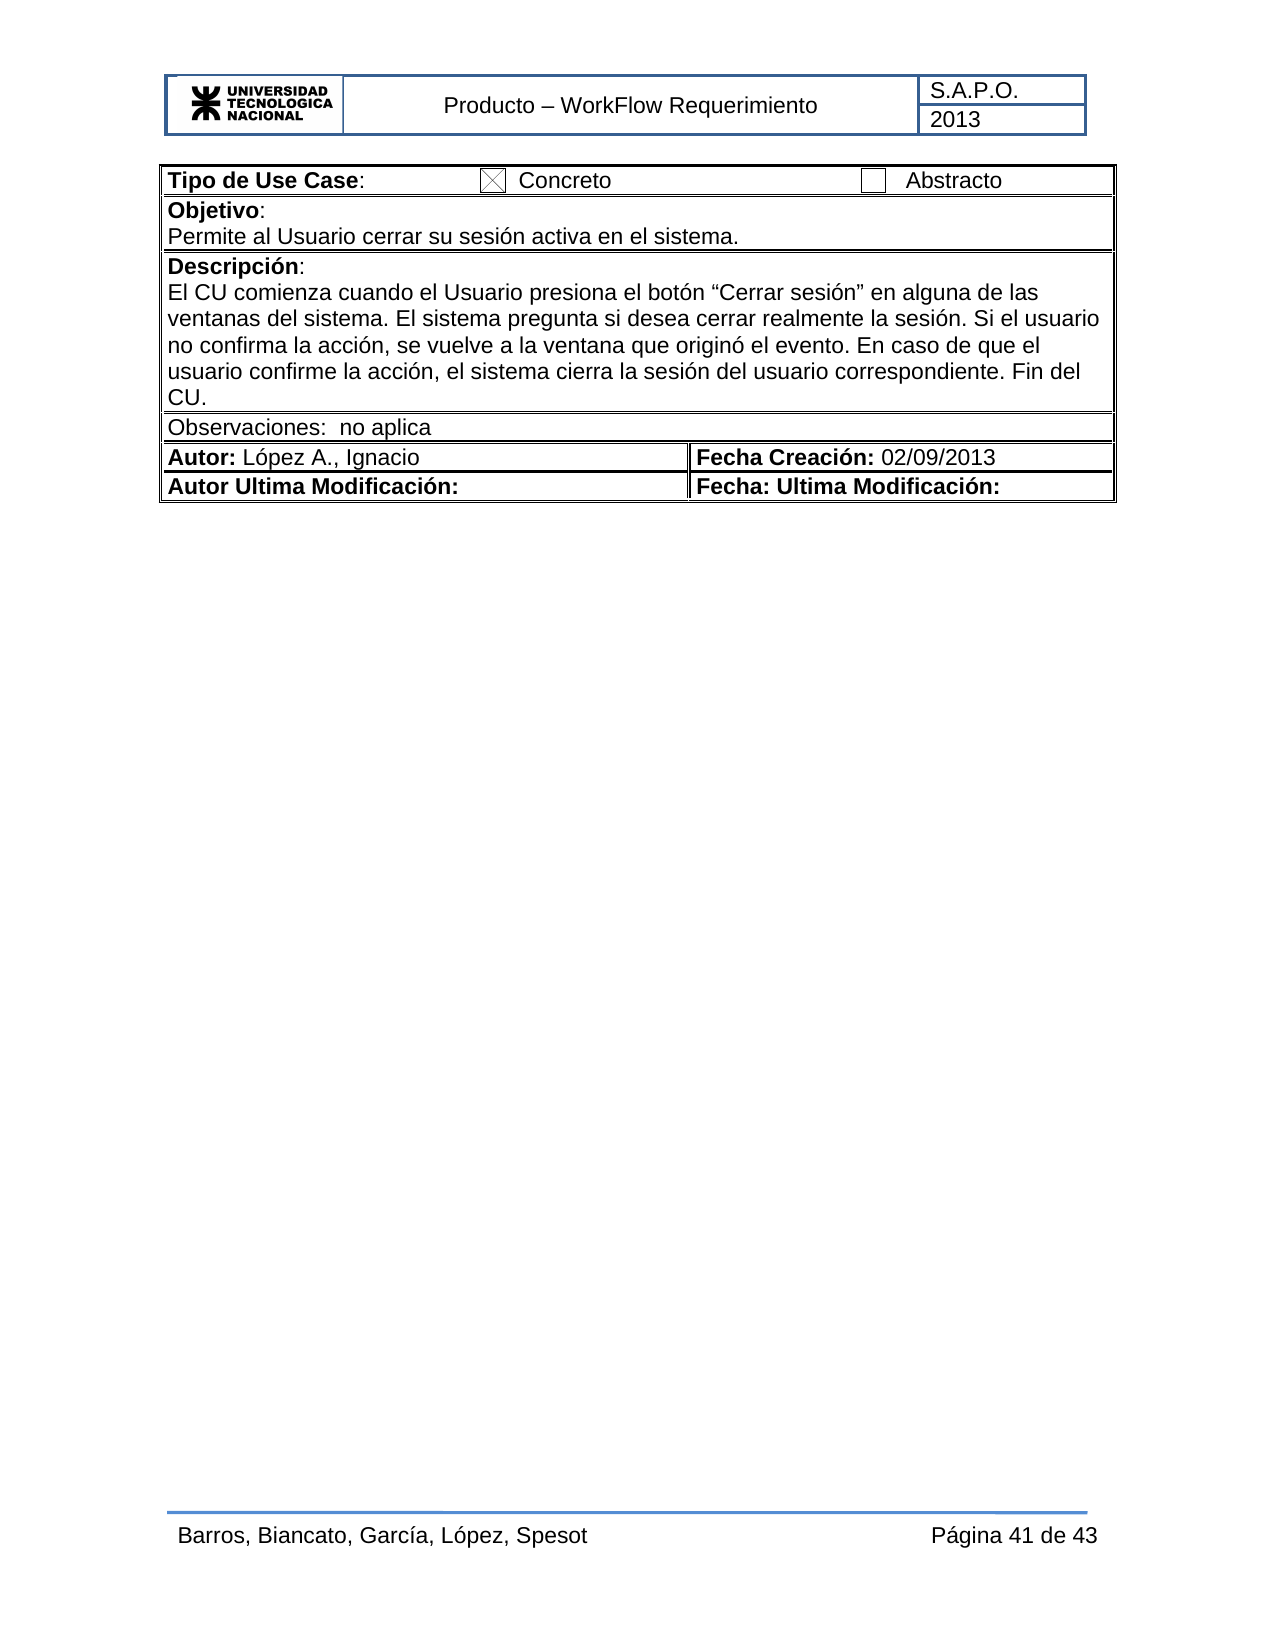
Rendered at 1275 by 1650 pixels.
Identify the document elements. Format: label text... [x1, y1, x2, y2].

table_cell Tipo de Use Case: Concreto Abstracto [162, 167, 1113, 193]
table_cell Fecha Creación: 02/09/2013 [691, 440, 1114, 470]
table_cell Autor Ultima Modificación: [162, 470, 689, 499]
table_cell Observaciones: no aplica [160, 411, 1115, 440]
table_cell Fecha: Ultima Modificación: [689, 470, 1113, 499]
table_cell Objetivo: Permite al Usuario cerrar su sesión activa en el sistema. [162, 194, 1114, 249]
table_cell Descripción: El CU comienza cuando el Usuario presiona el botón “Cerrar sesión” en alguna de las ventanas del sistema. El sistema pregunta si desea cerrar realmente la sesión. Si el usuario no confirma la acción, se vuelve a la ventana que originó el evento. En caso de que el usuario confirme la acción, el sistema cierra la sesión del usuario correspondiente. Fin del CU. [162, 249, 1114, 411]
picture [177, 76, 343, 133]
table_cell Autor: López A., Ignacio [162, 440, 687, 470]
